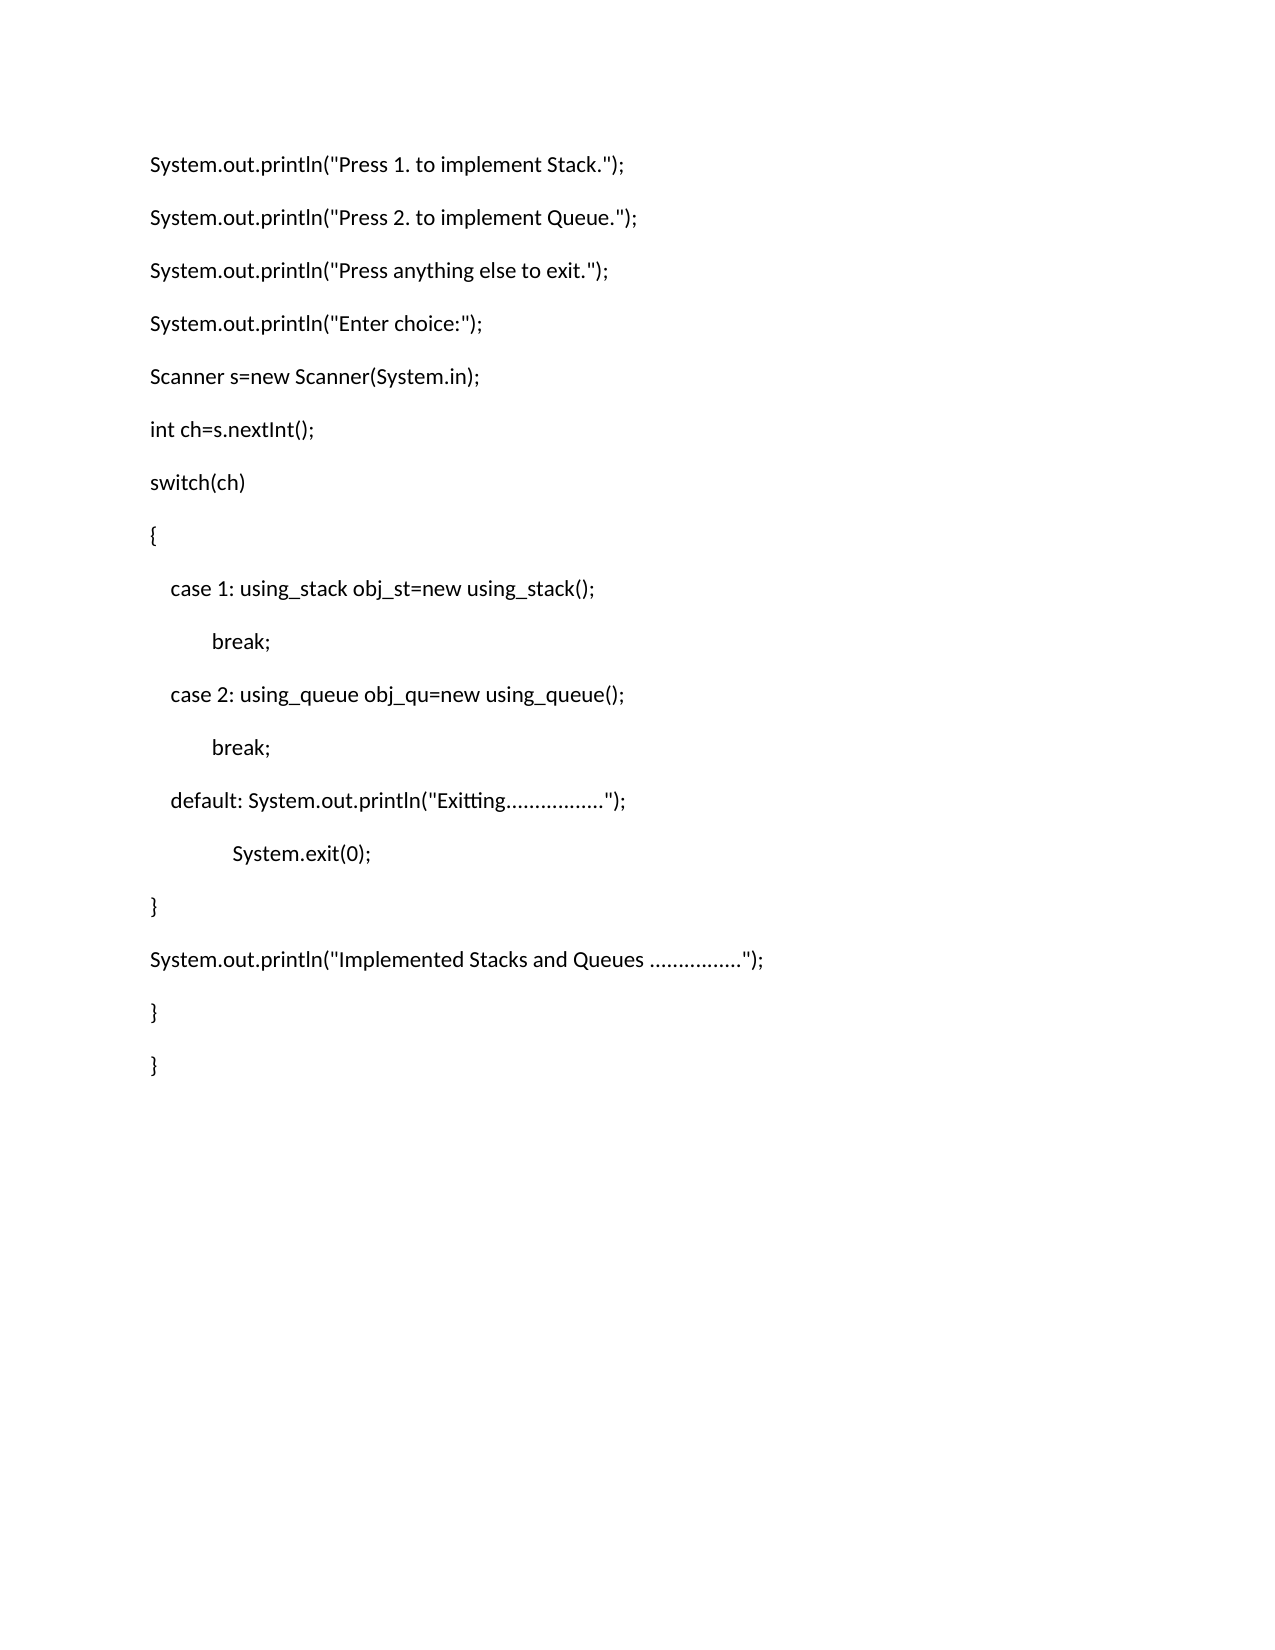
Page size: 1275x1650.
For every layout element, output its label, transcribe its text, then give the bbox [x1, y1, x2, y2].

text case 1: using_stack obj_st=new using_stack(); [150, 574, 1125, 602]
text int ch=s.nextInt(); [150, 415, 1125, 443]
text case 2: using_queue obj_qu=new using_queue(); [150, 680, 1125, 708]
text switch(ch) [150, 468, 1125, 496]
text break; [150, 627, 1125, 655]
text Scanner s=new Scanner(System.in); [150, 362, 1125, 390]
text } [150, 1051, 1125, 1079]
text default: System.out.println("Exitting................."); [150, 786, 1125, 814]
text System.out.println("Press anything else to exit."); [150, 256, 1125, 284]
text break; [150, 733, 1125, 761]
text System.out.println("Press 1. to implement Stack."); [150, 150, 1125, 178]
text } [150, 998, 1125, 1026]
text { [150, 521, 1125, 549]
text System.out.println("Enter choice:"); [150, 309, 1125, 337]
text System.out.println("Implemented Stacks and Queues ................"); [150, 945, 1125, 973]
text } [150, 892, 1125, 920]
text System.exit(0); [150, 839, 1125, 867]
text System.out.println("Press 2. to implement Queue."); [150, 203, 1125, 231]
